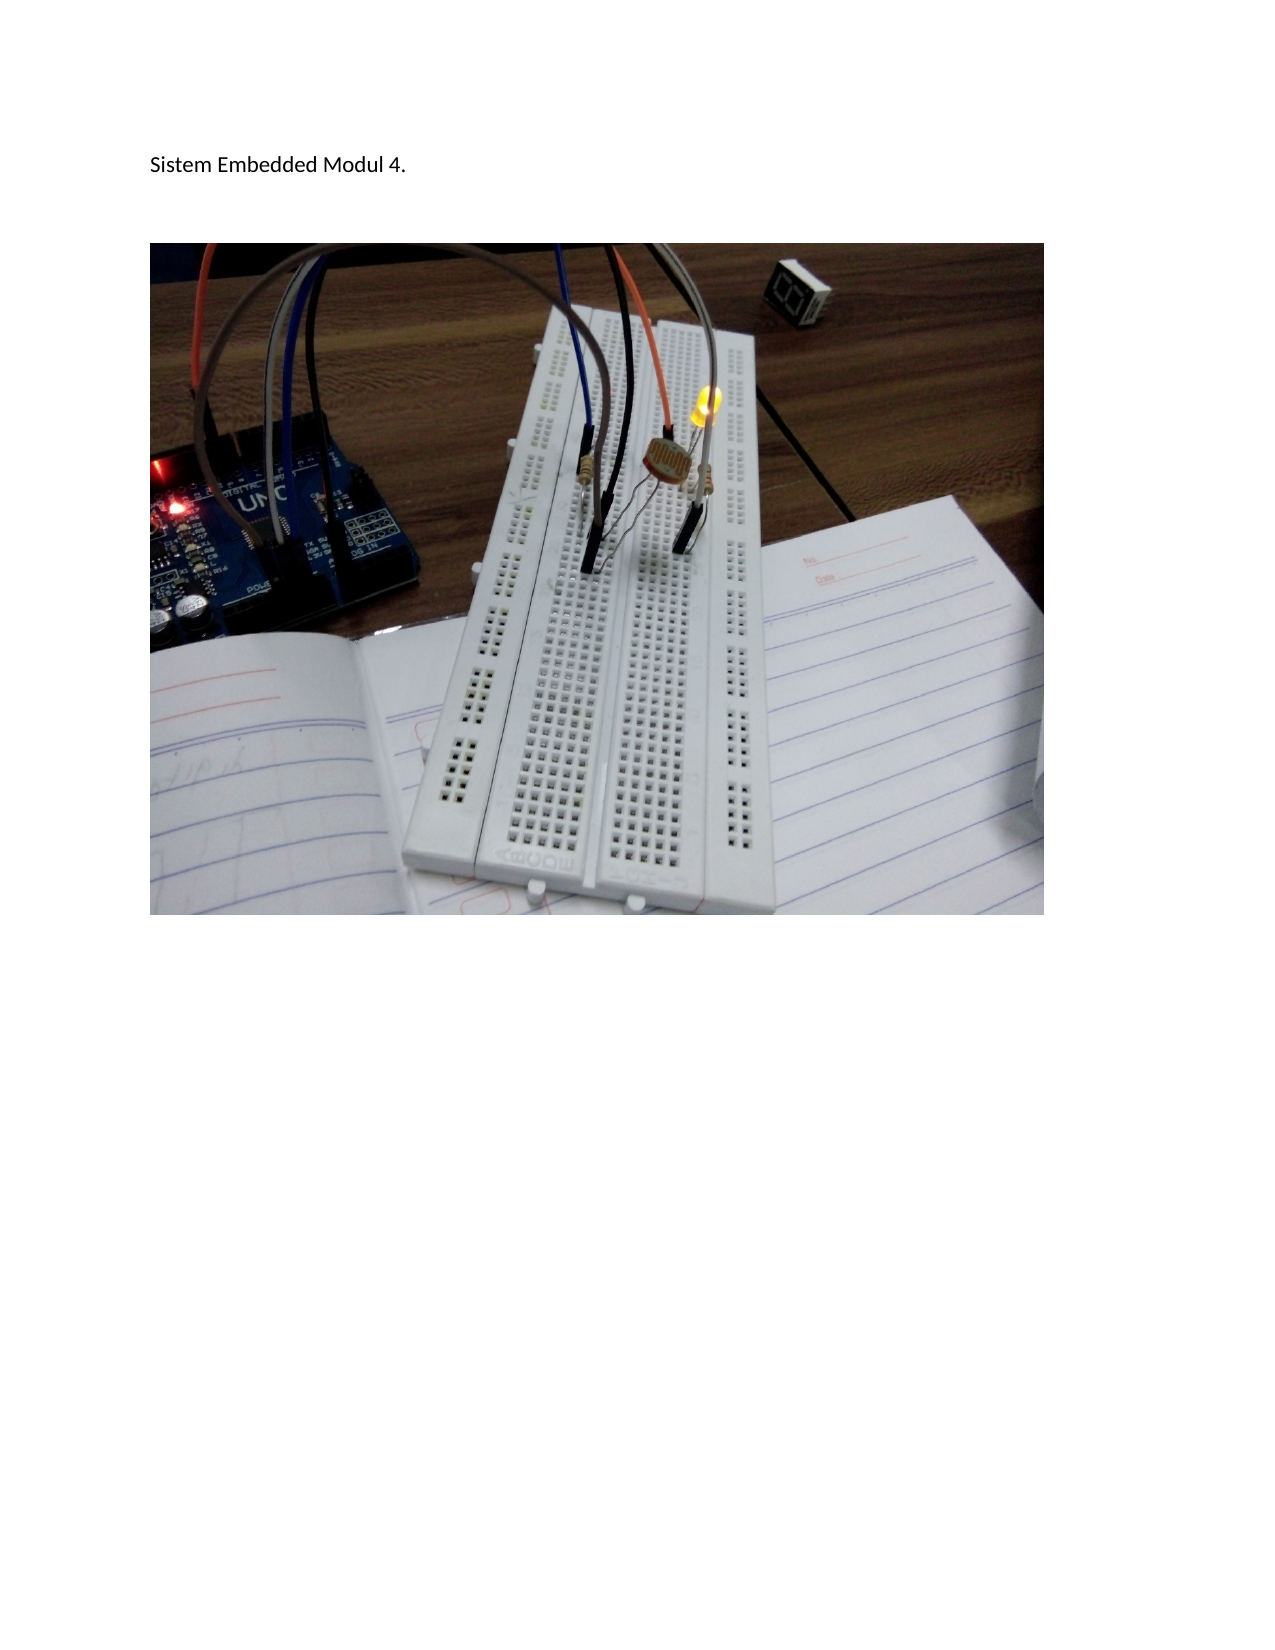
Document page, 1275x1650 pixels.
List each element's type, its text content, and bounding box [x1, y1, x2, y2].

picture [150, 243, 1044, 915]
text Sistem Embedded Modul 4. [150, 150, 1125, 178]
